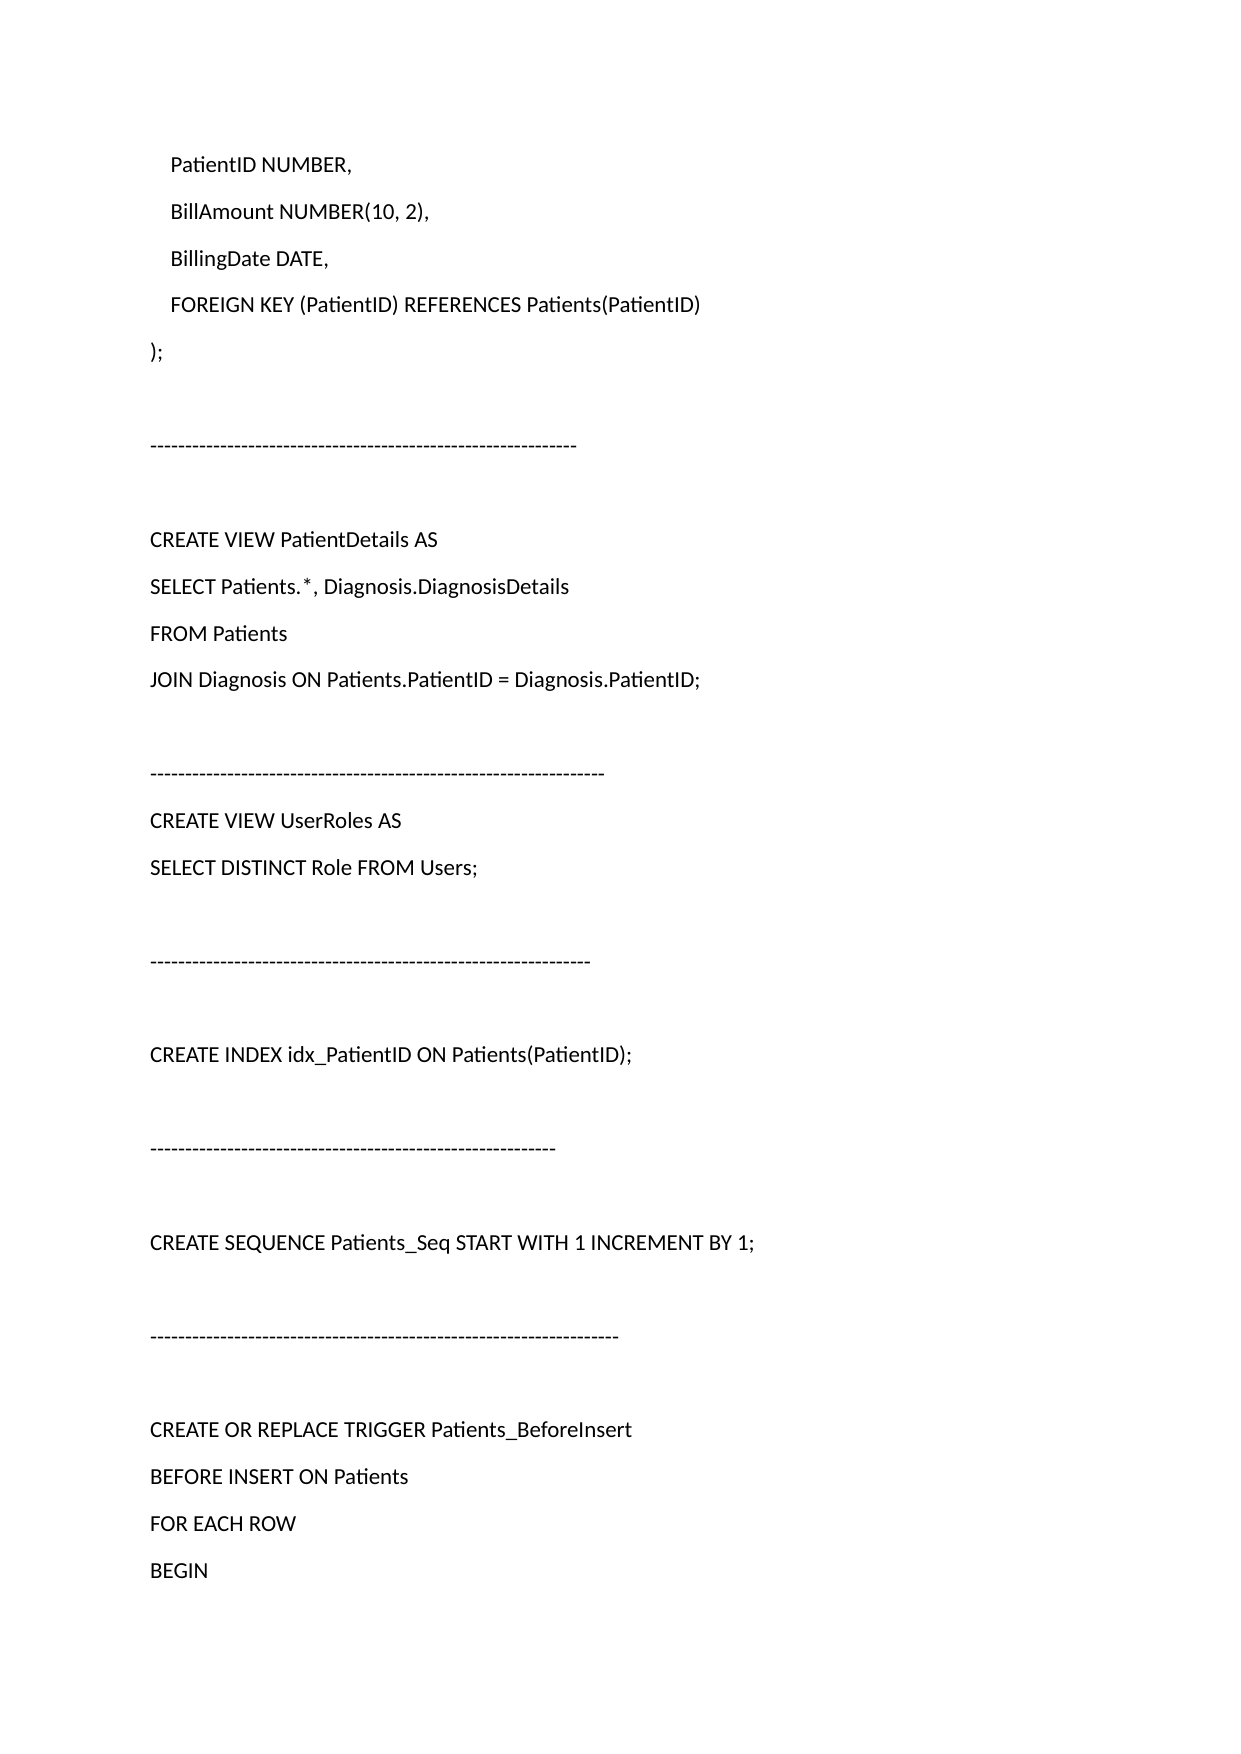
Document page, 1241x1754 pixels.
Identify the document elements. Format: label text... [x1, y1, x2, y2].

text FROM Patients [150, 619, 1090, 647]
text CREATE SEQUENCE Patients_Seq START WITH 1 INCREMENT BY 1; [150, 1228, 1090, 1256]
text ------------------------------------------------------------- [150, 431, 1090, 459]
text ------------------------------------------------------------------- [150, 1322, 1090, 1350]
text BEGIN [150, 1556, 1090, 1584]
text ---------------------------------------------------------- [150, 1134, 1090, 1162]
text ----------------------------------------------------------------- [150, 759, 1090, 787]
text CREATE OR REPLACE TRIGGER Patients_BeforeInsert [150, 1416, 1090, 1444]
text CREATE VIEW PatientDetails AS [150, 525, 1090, 553]
text BillAmount NUMBER(10, 2), [150, 197, 1090, 225]
text CREATE INDEX idx_PatientID ON Patients(PatientID); [150, 1041, 1090, 1069]
text SELECT Patients.*, Diagnosis.DiagnosisDetails [150, 572, 1090, 600]
text SELECT DISTINCT Role FROM Users; [150, 853, 1090, 881]
text --------------------------------------------------------------- [150, 947, 1090, 975]
text PatientID NUMBER, [150, 150, 1090, 178]
text ); [150, 337, 1090, 366]
text CREATE VIEW UserRoles AS [150, 806, 1090, 834]
text FOR EACH ROW [150, 1509, 1090, 1537]
text BEFORE INSERT ON Patients [150, 1462, 1090, 1491]
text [150, 291, 1090, 319]
text JOIN Diagnosis ON Patients.PatientID = Diagnosis.PatientID; [150, 666, 1090, 694]
text BillingDate DATE, [150, 244, 1090, 272]
